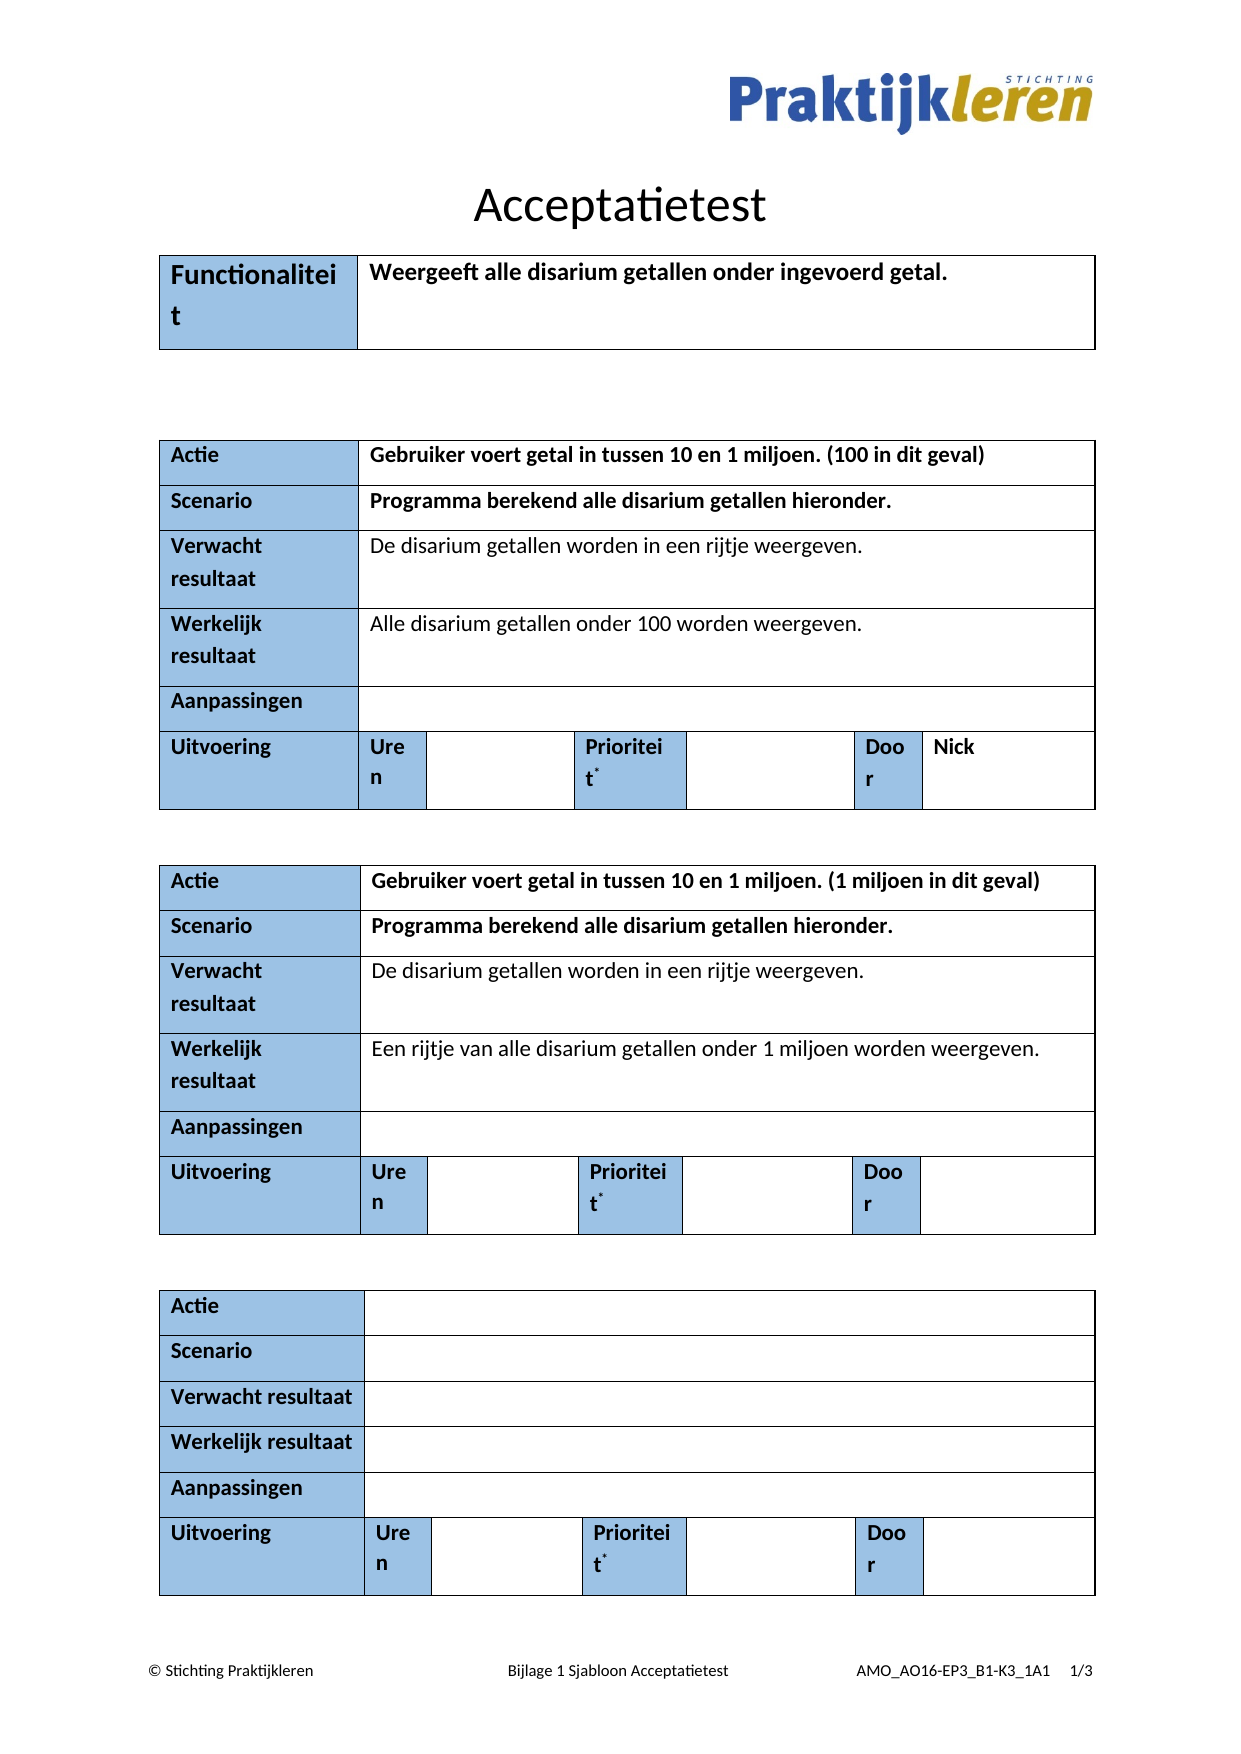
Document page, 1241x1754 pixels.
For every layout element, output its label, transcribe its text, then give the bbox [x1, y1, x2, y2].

table_cell [428, 1157, 578, 1234]
table_cell De disarium getallen worden in een rijtje weergeven. [361, 957, 1094, 1033]
table_cell [687, 732, 854, 809]
table_header Gebruiker voert getal in tussen 10 en 1 miljoen. (1 miljoen in dit geval) [361, 866, 1094, 910]
table_cell Prioriteit* [583, 1518, 686, 1595]
table_cell Uitvoering [160, 732, 358, 809]
table_header Weergeeft alle disarium getallen onder ingevoerd getal. [358, 256, 1094, 349]
table_cell De disarium getallen worden in een rijtje weergeven. [359, 531, 1094, 608]
table_cell Door [856, 1518, 923, 1595]
table_header Gebruiker voert getal in tussen 10 en 1 miljoen. (100 in dit geval) [359, 441, 1094, 485]
table_cell Scenario [160, 1336, 364, 1381]
table_cell Scenario [160, 911, 360, 956]
table_cell Aanpassingen [160, 1473, 364, 1517]
table_cell [365, 1473, 1094, 1517]
table_header Functionaliteit [160, 256, 357, 349]
table_cell [365, 1336, 1094, 1381]
picture [730, 73, 1093, 135]
table_cell Prioriteit [575, 732, 686, 809]
table_cell [924, 1518, 1094, 1595]
table_cell Verwacht resultaat [160, 957, 360, 1033]
table_header Actie [160, 441, 358, 485]
table_cell Nick [923, 732, 1094, 809]
table_cell Aanpassingen [160, 1112, 360, 1156]
table_header Actie [160, 866, 360, 910]
table_cell Alle disarium getallen onder 100 worden weergeven. [359, 609, 1094, 686]
table_cell [365, 1427, 1094, 1472]
table_cell Verwacht resultaat [160, 1382, 364, 1426]
table_cell Programma berekend alle disarium getallen hieronder. [361, 911, 1094, 956]
table_header [365, 1291, 1094, 1335]
table_cell [921, 1157, 1094, 1234]
table_cell Werkelijk resultaat [160, 609, 358, 686]
table_cell Scenario [160, 486, 358, 530]
table_cell Aanpassingen [160, 687, 358, 731]
table_cell [683, 1157, 852, 1234]
table_cell Werkelijk resultaat [160, 1034, 360, 1111]
table_cell Uitvoering [160, 1157, 360, 1234]
table_cell Prioriteit* [579, 1157, 682, 1234]
table_header Actie [160, 1291, 364, 1335]
table_cell Programma berekend alle disarium getallen hieronder. [359, 486, 1094, 530]
table_cell Door [855, 732, 922, 809]
table_cell Uren [359, 732, 426, 809]
table_cell Uren [365, 1518, 431, 1595]
table_cell [359, 687, 1094, 731]
table_cell [361, 1112, 1094, 1156]
table_cell [365, 1382, 1094, 1426]
table_cell Uren [361, 1157, 427, 1234]
table_cell Een rijtje van alle disarium getallen onder 1 miljoen worden weergeven. [361, 1034, 1094, 1111]
table_cell Verwacht resultaat [160, 531, 358, 608]
table_cell [427, 732, 574, 809]
table_cell Door [853, 1157, 920, 1234]
table_cell [687, 1518, 855, 1595]
table_cell [432, 1518, 582, 1595]
table_cell Werkelijk resultaat [160, 1427, 364, 1472]
subtitle Acceptatietest [148, 173, 1093, 234]
table_cell Uitvoering [160, 1518, 364, 1595]
